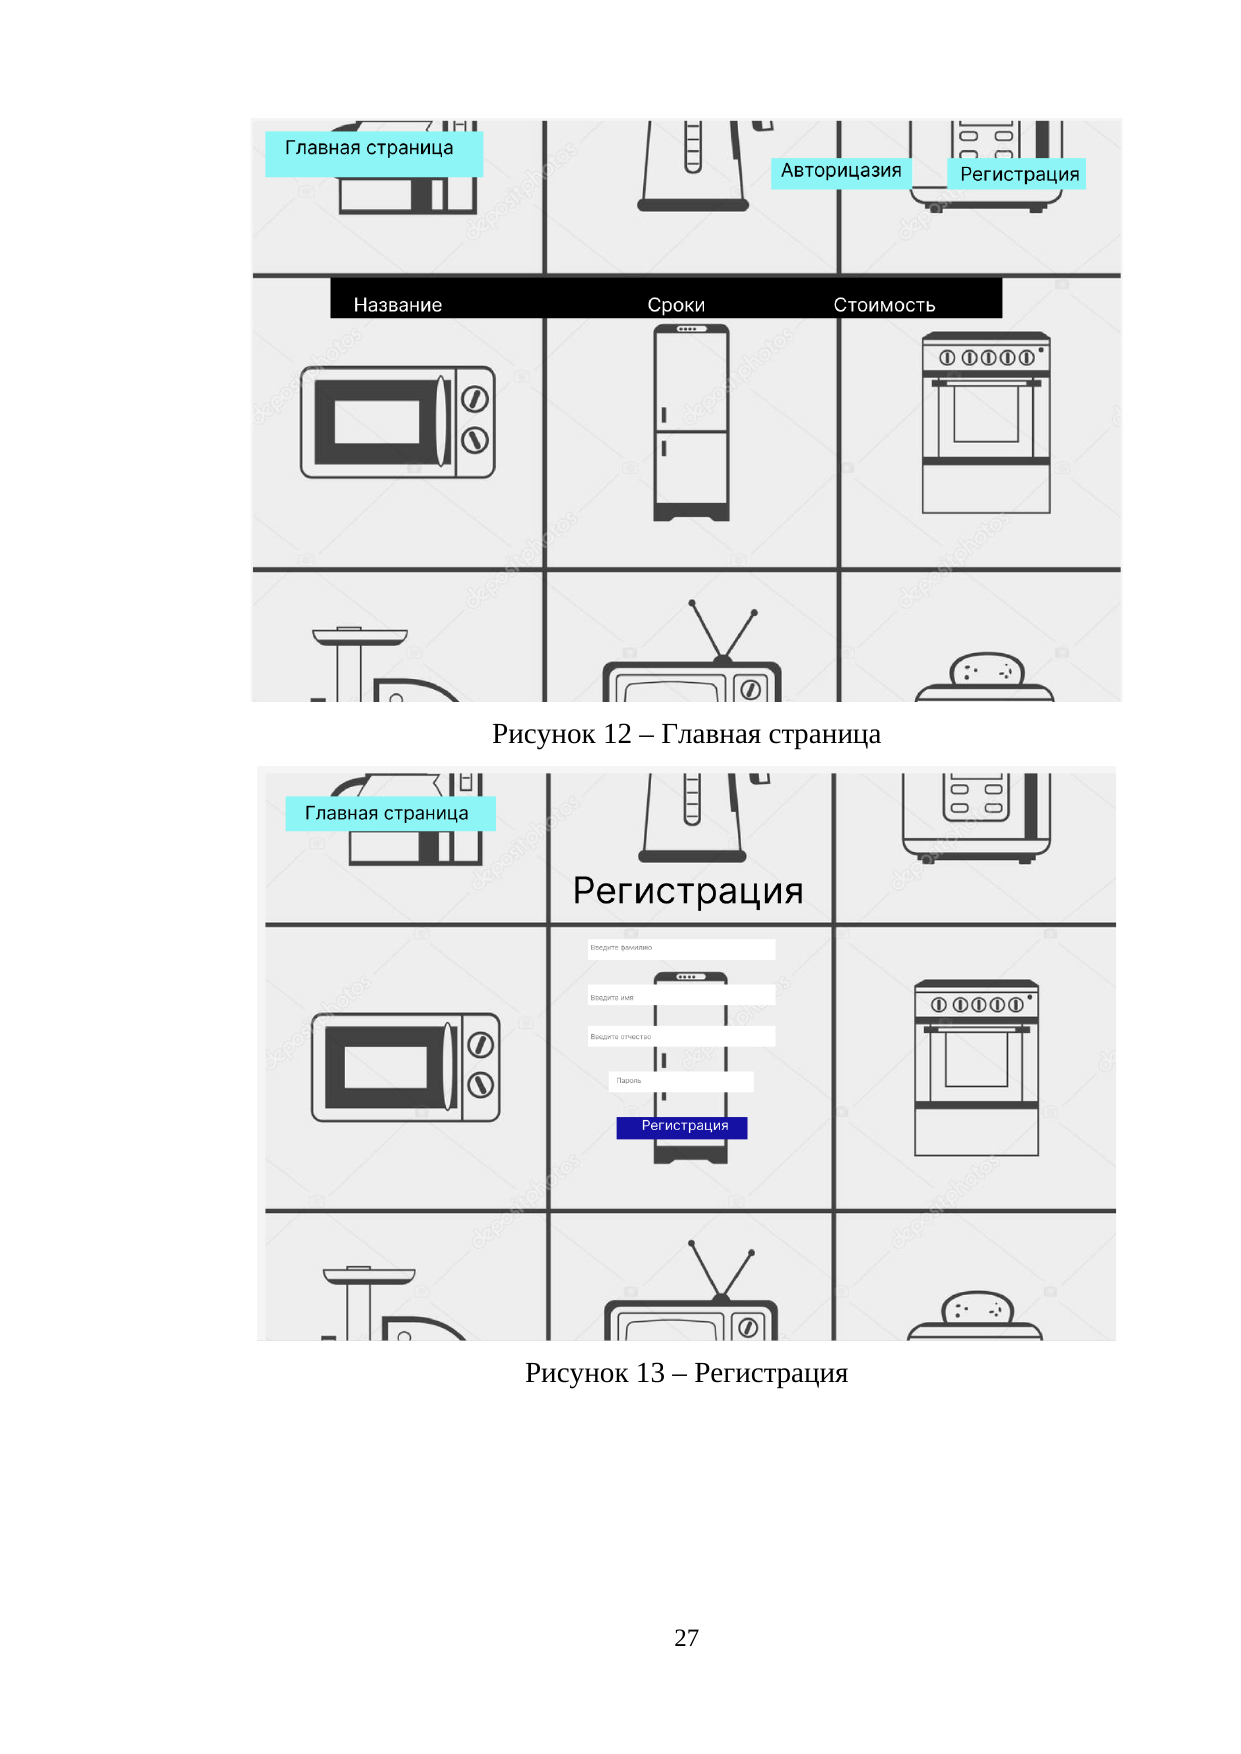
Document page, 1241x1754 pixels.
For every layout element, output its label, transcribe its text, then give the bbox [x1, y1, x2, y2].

picture [250, 118, 1123, 702]
text Рисунок 13 – Регистрация [177, 1355, 1196, 1388]
picture [257, 766, 1117, 1341]
text Рисунок 12 – Главная страница [177, 716, 1196, 750]
